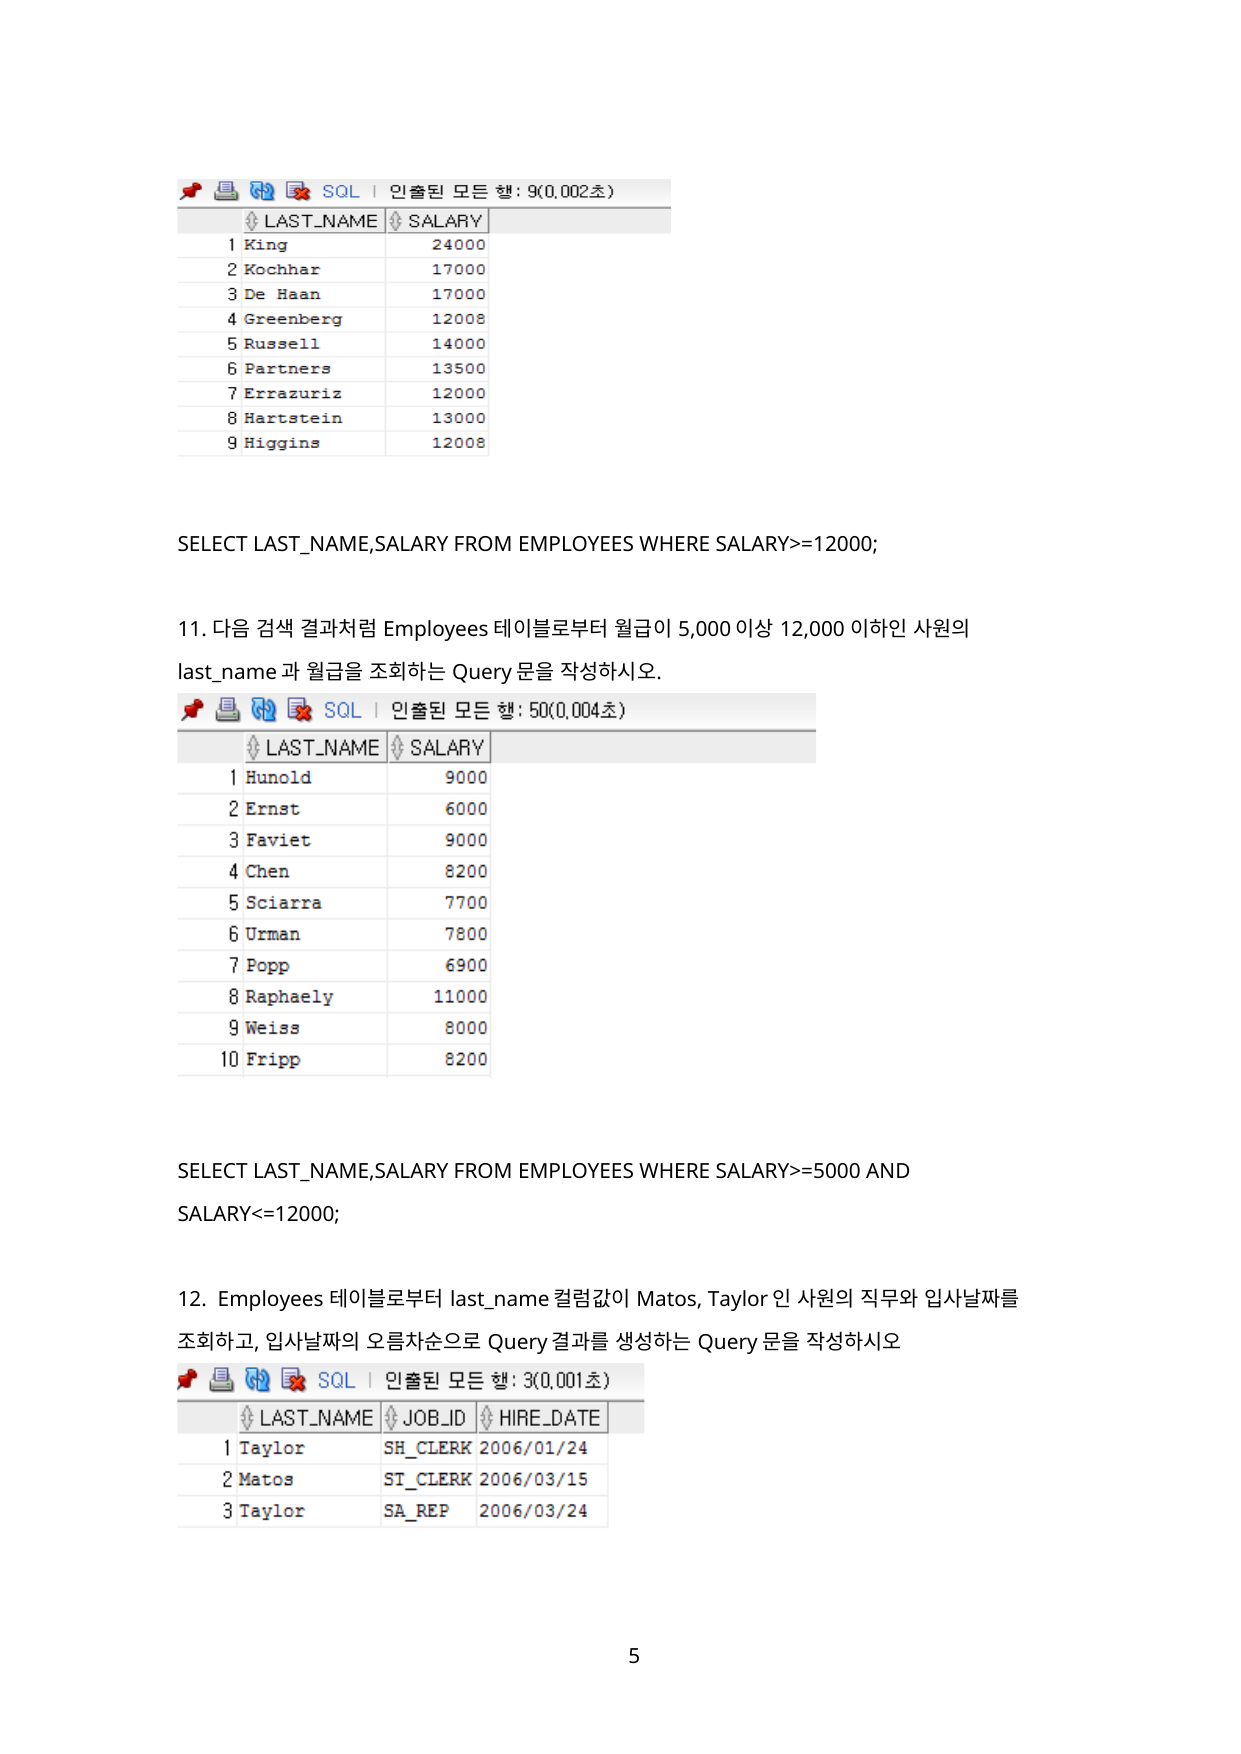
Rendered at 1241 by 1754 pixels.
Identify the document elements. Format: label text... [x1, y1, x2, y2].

picture [177, 179, 671, 464]
text SELECT LAST_NAME,SALARY FROM EMPLOYEES WHERE SALARY>=5000 AND SALARY<=12000; [177, 1152, 1063, 1232]
picture [177, 693, 817, 1078]
text 11. 다음 검색 결과처럼 Employees 테이블로부터 월급이 5,000이상 12,000 이하인 사원의 last_name과 월급을 조회하는 Query문을 작성하시오. [177, 608, 1063, 689]
text 12. Employees 테이블로부터 last_name컬럼값이 Matos, Taylor인 사원의 직무와 입사날짜를 조회하고, 입사날짜의 오름차순으로 Query결과를 생성하는 Query문을 작성하시오 [177, 1278, 1063, 1359]
text SELECT LAST_NAME,SALARY FROM EMPLOYEES WHERE SALARY>=12000; [177, 525, 1063, 563]
picture [177, 1363, 645, 1558]
